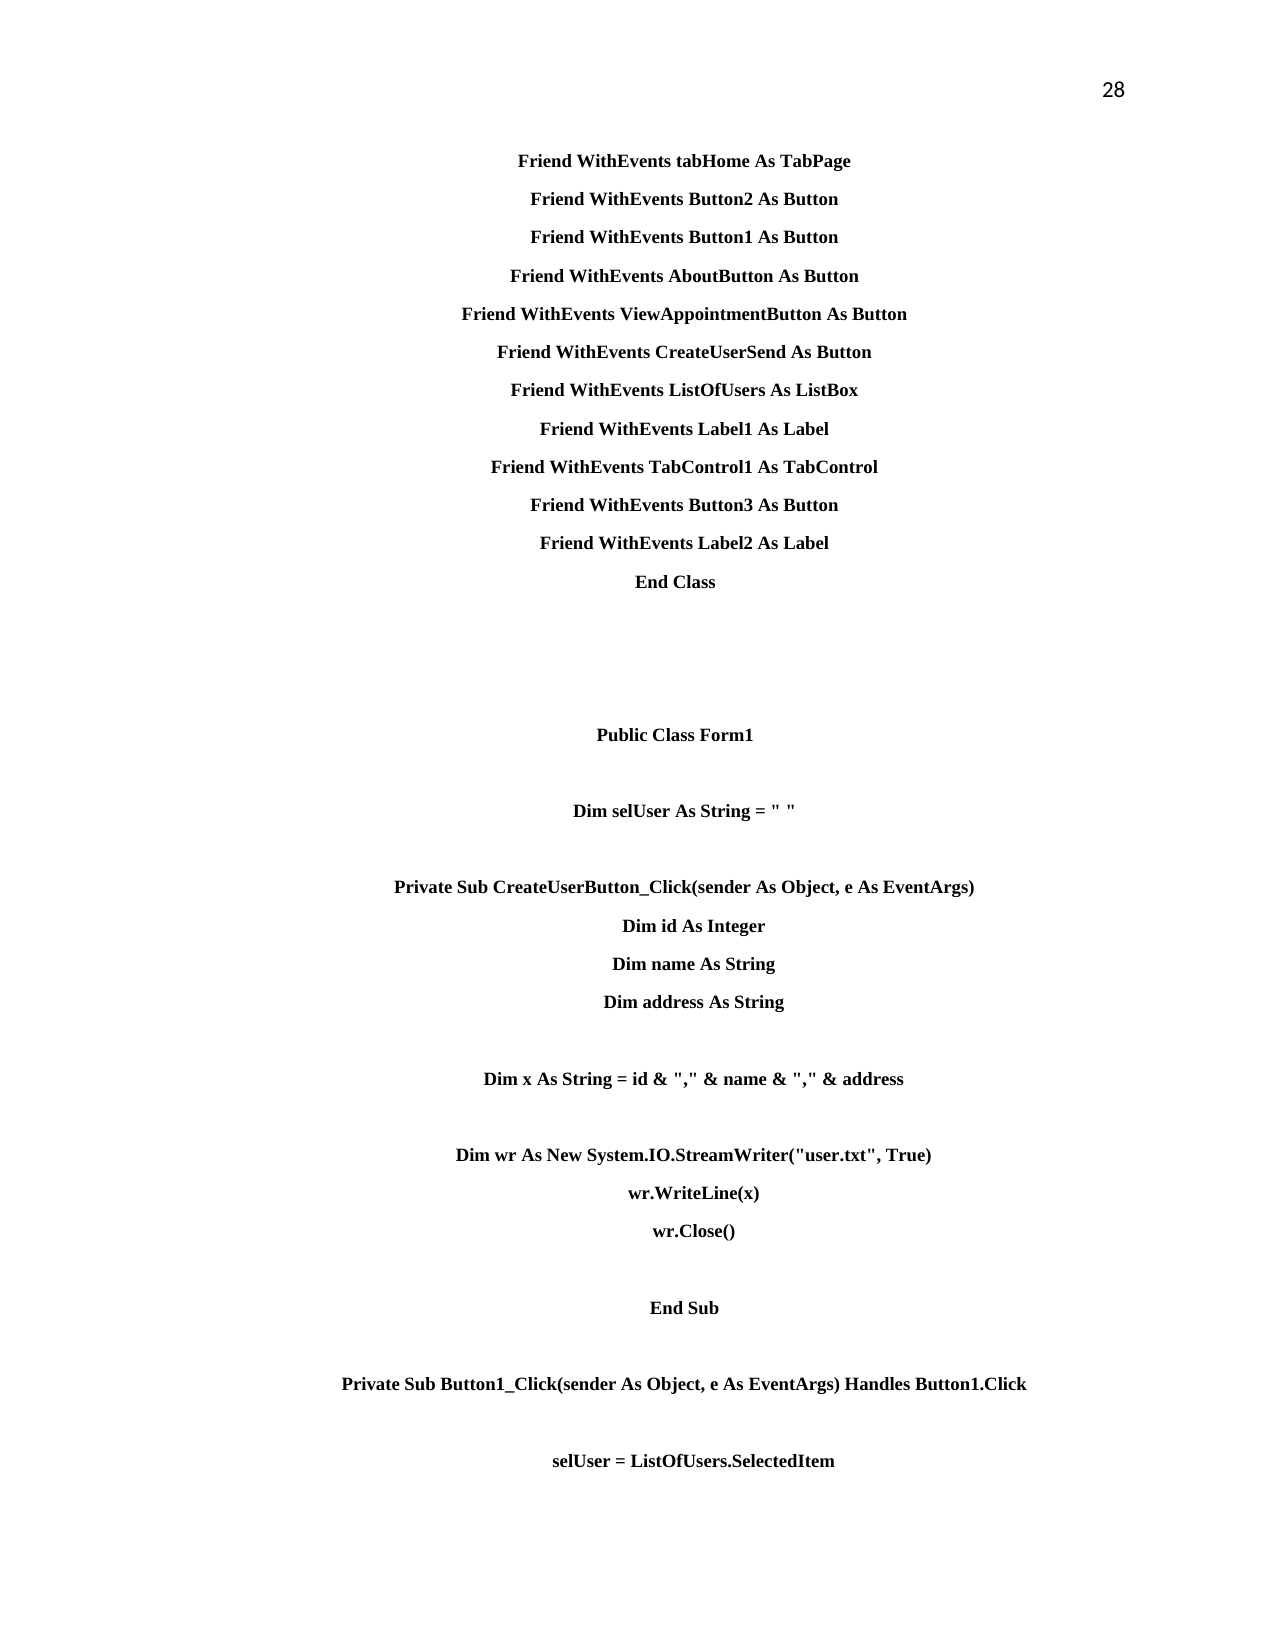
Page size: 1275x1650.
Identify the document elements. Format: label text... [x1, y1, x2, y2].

text Friend WithEvents Button1 As Button [150, 226, 1125, 248]
text Friend WithEvents ListOfUsers As ListBox [150, 379, 1125, 401]
text wr.Close() [150, 1220, 1125, 1242]
text Friend WithEvents ViewAppointmentButton As Button [150, 303, 1125, 324]
text End Sub [150, 1297, 1125, 1318]
text Friend WithEvents TabControl1 As TabControl [150, 456, 1125, 477]
text Public Class Form1 [150, 723, 1125, 745]
text Friend WithEvents Button3 As Button [150, 494, 1125, 516]
text selUser = ListOfUsers.SelectedItem [150, 1450, 1125, 1471]
text Dim id As Integer [150, 914, 1125, 936]
text Friend WithEvents Label1 As Label [150, 418, 1125, 439]
text Dim selUser As String = " " [150, 800, 1125, 821]
text Dim name As String [150, 953, 1125, 974]
text Friend WithEvents AboutButton As Button [150, 265, 1125, 286]
text wr.WriteLine(x) [150, 1182, 1125, 1204]
text Dim wr As New System.IO.StreamWriter("user.txt", True) [150, 1144, 1125, 1166]
text Friend WithEvents tabHome As TabPage [150, 150, 1125, 172]
text Friend WithEvents Label2 As Label [150, 532, 1125, 554]
text Dim address As String [150, 991, 1125, 1013]
text Friend WithEvents CreateUserSend As Button [150, 341, 1125, 363]
text Friend WithEvents Button2 As Button [150, 188, 1125, 210]
text Dim x As String = id & "," & name & "," & address [150, 1067, 1125, 1089]
text Private Sub Button1_Click(sender As Object, e As EventArgs) Handles Button1.Click [150, 1373, 1125, 1395]
text Private Sub CreateUserButton_Click(sender As Object, e As EventArgs) [150, 876, 1125, 898]
text End Class [150, 571, 1125, 592]
